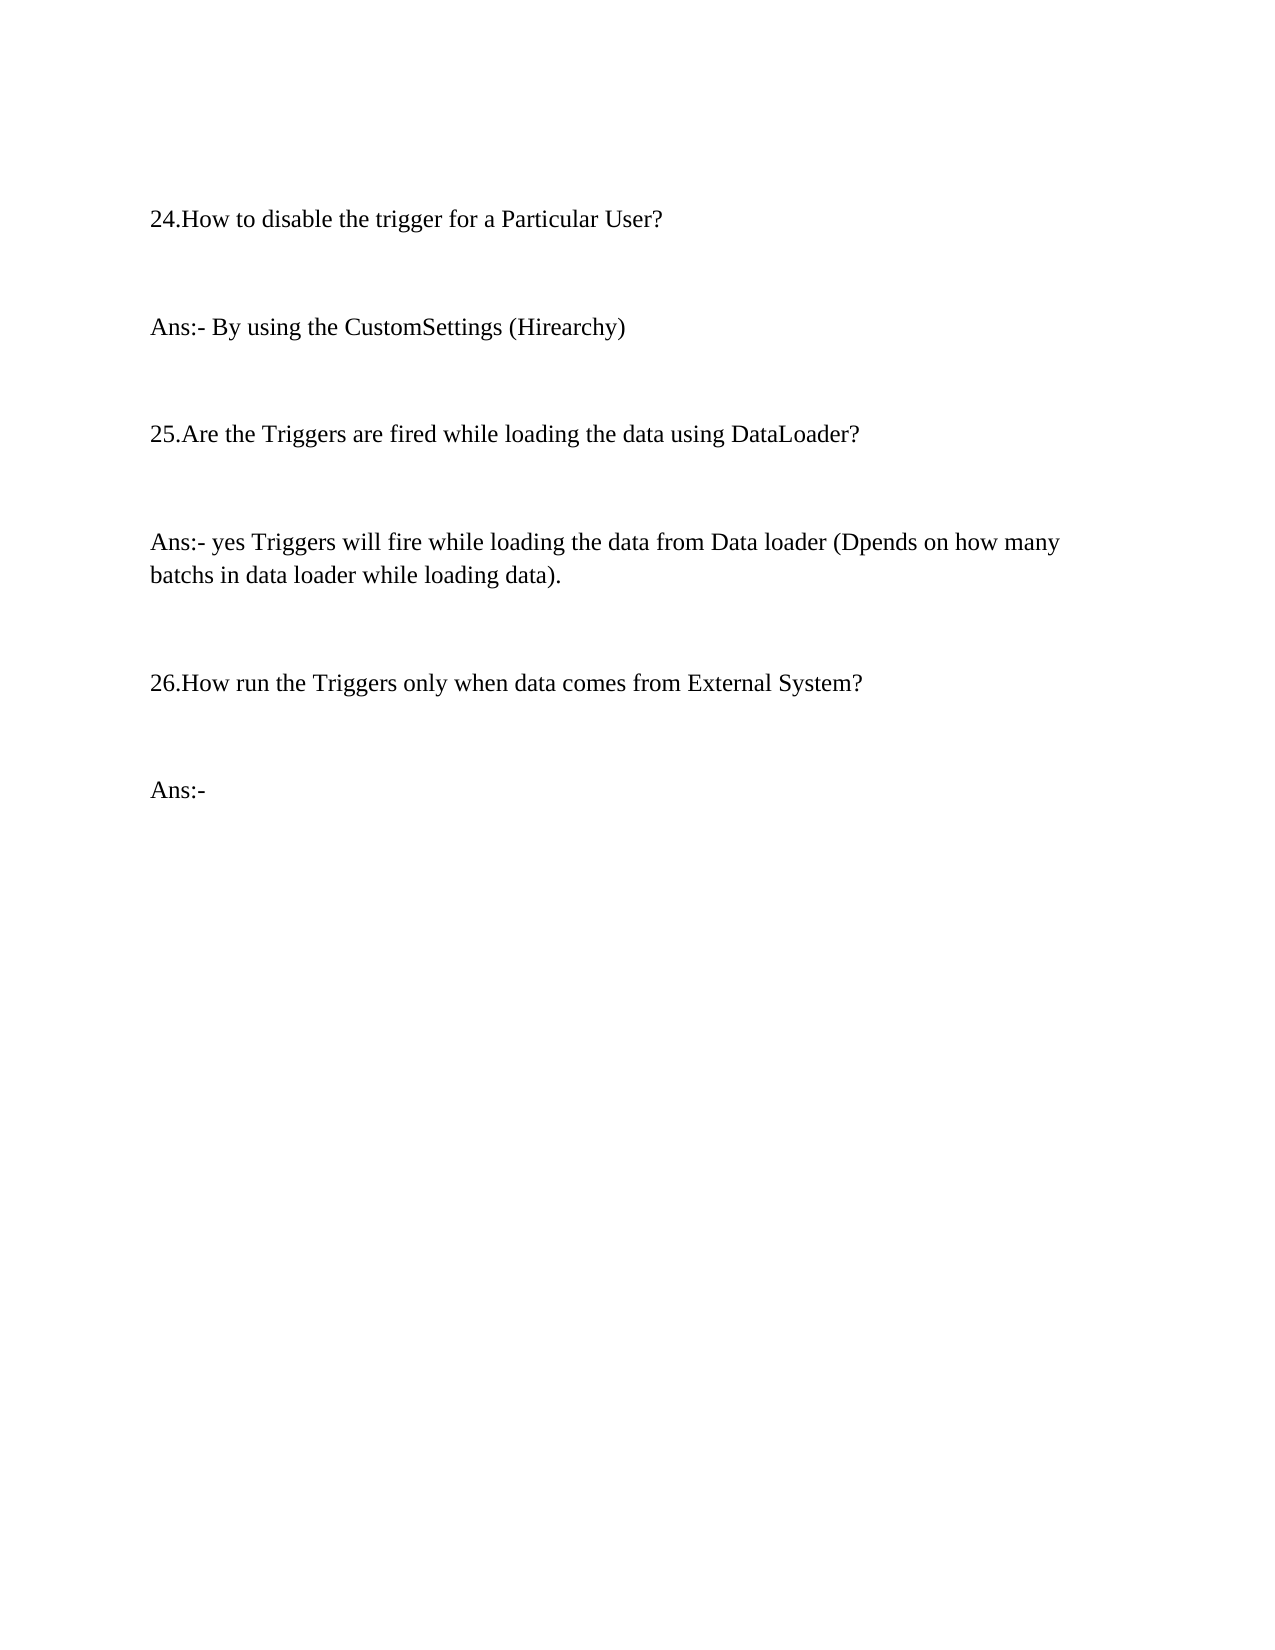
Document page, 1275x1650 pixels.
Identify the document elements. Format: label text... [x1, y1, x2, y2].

text Ans:- [150, 775, 1125, 804]
text 24.How to disable the trigger for a Particular User? [150, 204, 1125, 233]
text 25.Are the Triggers are fired while loading the data using DataLoader? [150, 419, 1125, 448]
text Ans:- By using the CustomSettings (Hirearchy) [150, 312, 1125, 340]
text 26.How run the Triggers only when data comes from External System? [150, 668, 1125, 696]
text Ans:- yes Triggers will fire while loading the data from Data loader (Dpends on how many batchs in data loader while loading data). [150, 527, 1125, 589]
